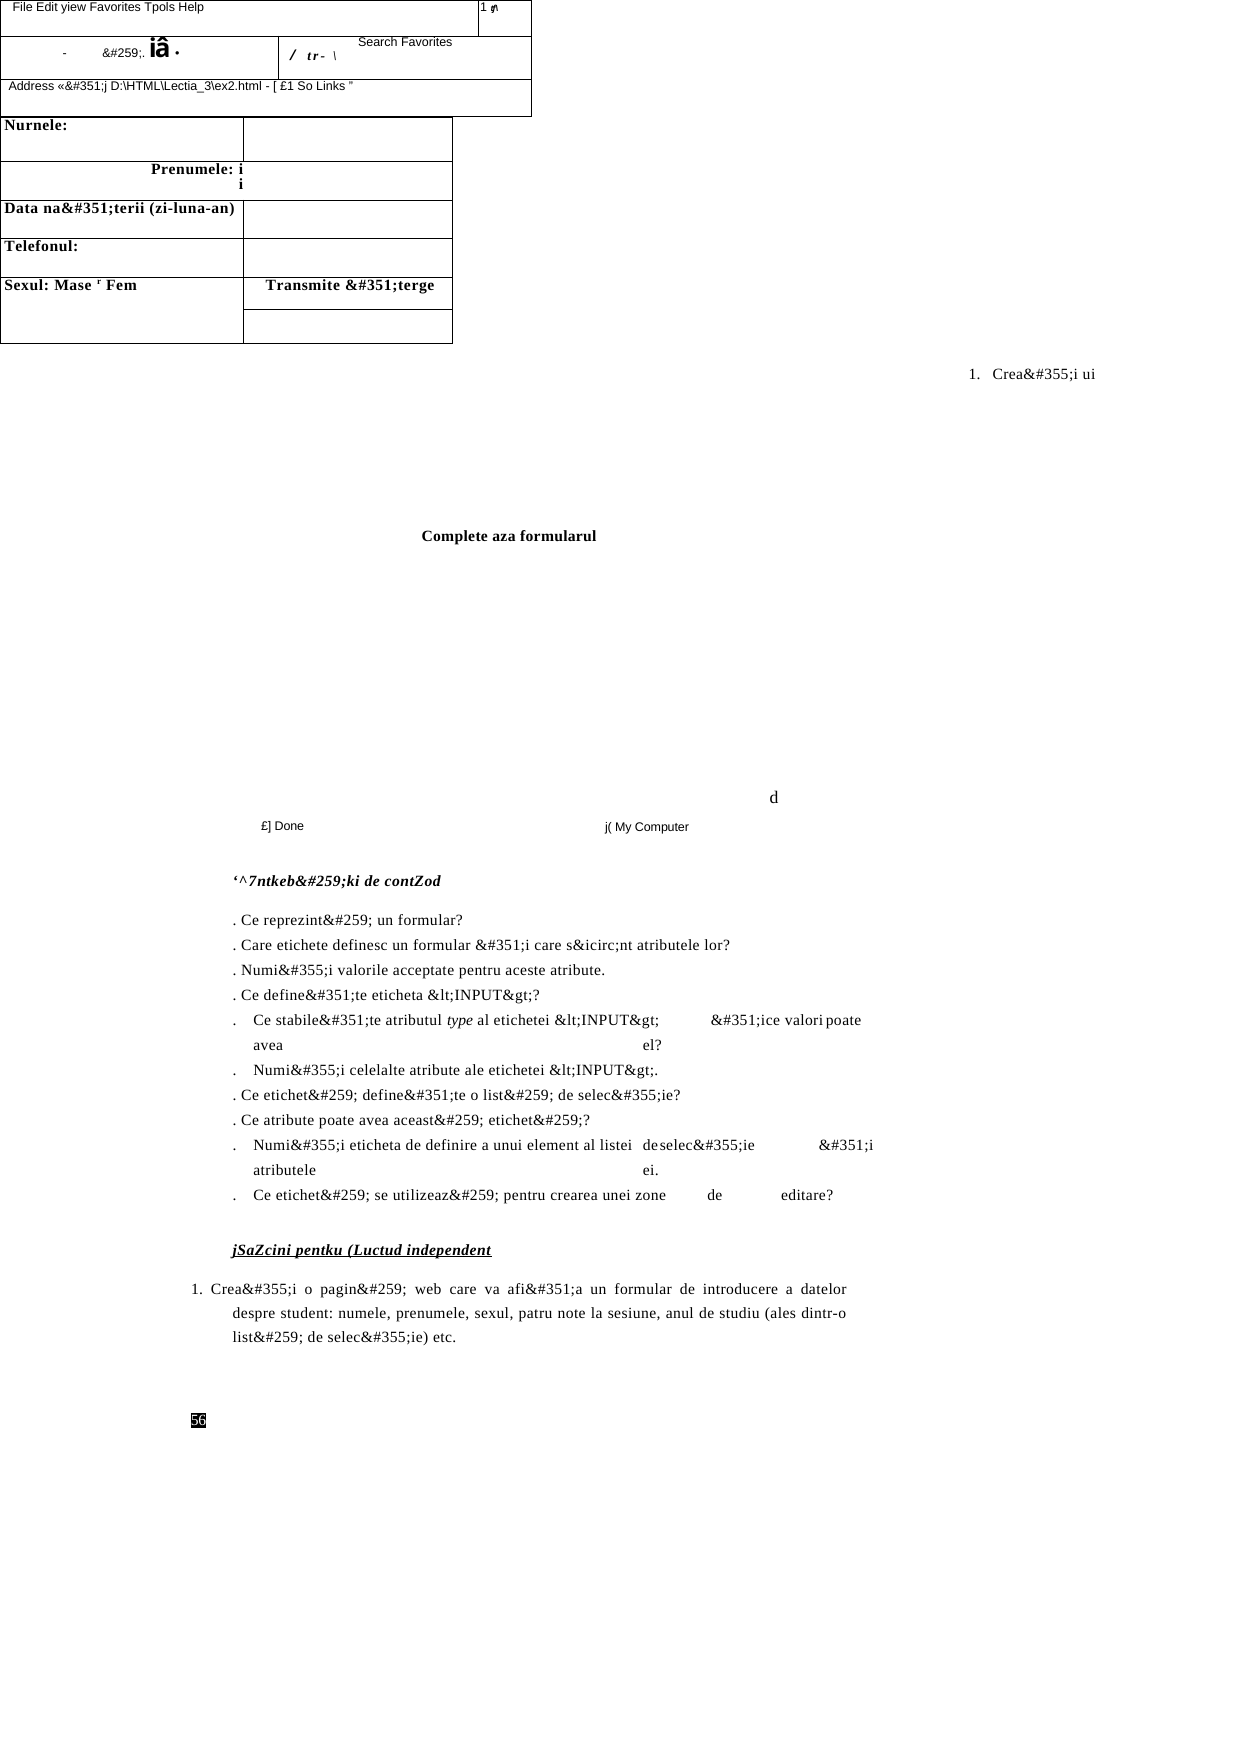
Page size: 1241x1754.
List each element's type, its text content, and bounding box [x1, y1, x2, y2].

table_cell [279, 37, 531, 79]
text jSaZcini pentku (Luctud independent [232, 1243, 873, 1258]
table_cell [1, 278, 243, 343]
text . Ce etichet&#259; define&#351;te o list&#259; de selec&#355;ie? [232, 1080, 873, 1105]
text . Care etichete definesc un formular &#351;i care s&icirc;nt atributele lor? [232, 930, 873, 955]
text . Ce stabile&#351;te atributul type al etichetei &lt;INPUT&gt; &#351;i ce valori poate avea el? [232, 1005, 873, 1055]
text . Ce etichet&#259; se utilizeaz&#259; pentru crearea unei zone de editare? [232, 1180, 873, 1205]
text . Ce define&#351;te eticheta &lt;INPUT&gt;? [232, 980, 873, 1005]
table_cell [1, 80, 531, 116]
text . Ce atribute poate avea aceast&#259; etichet&#259;? [232, 1105, 873, 1130]
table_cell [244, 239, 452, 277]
text 1. Crea&#355;i o pagin&#259; web care va afi&#351;a un formular de introducere a datelor despre student: numele, prenumele, sexul, patru note la sesiune, anul de studiu (ales dintr-o list&#259; de selec&#355;ie) etc. [191, 1275, 848, 1347]
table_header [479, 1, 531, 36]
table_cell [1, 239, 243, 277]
text . Ce reprezint&#259; un formular? [232, 905, 873, 930]
text ‘^7ntkeb&#259;ki de contZod [232, 874, 873, 889]
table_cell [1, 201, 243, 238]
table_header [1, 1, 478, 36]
text . Numi&#355;i eticheta de definire a unui element al listei de selec&#355;ie &#351;i atributele ei. [232, 1130, 873, 1180]
text . Numi&#355;i valorile acceptate pentru aceste atribute. [232, 955, 873, 980]
text 56 [191, 1413, 206, 1428]
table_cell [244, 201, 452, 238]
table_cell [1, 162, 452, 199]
text Complete aza formularul [421, 529, 597, 544]
text . Numi&#355;i celelalte atribute ale etichetei &lt;INPUT&gt;. [232, 1055, 873, 1080]
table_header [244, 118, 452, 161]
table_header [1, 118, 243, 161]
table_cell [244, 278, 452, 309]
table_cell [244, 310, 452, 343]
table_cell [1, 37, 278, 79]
list Crea&#355;i ui [968, 367, 1095, 383]
